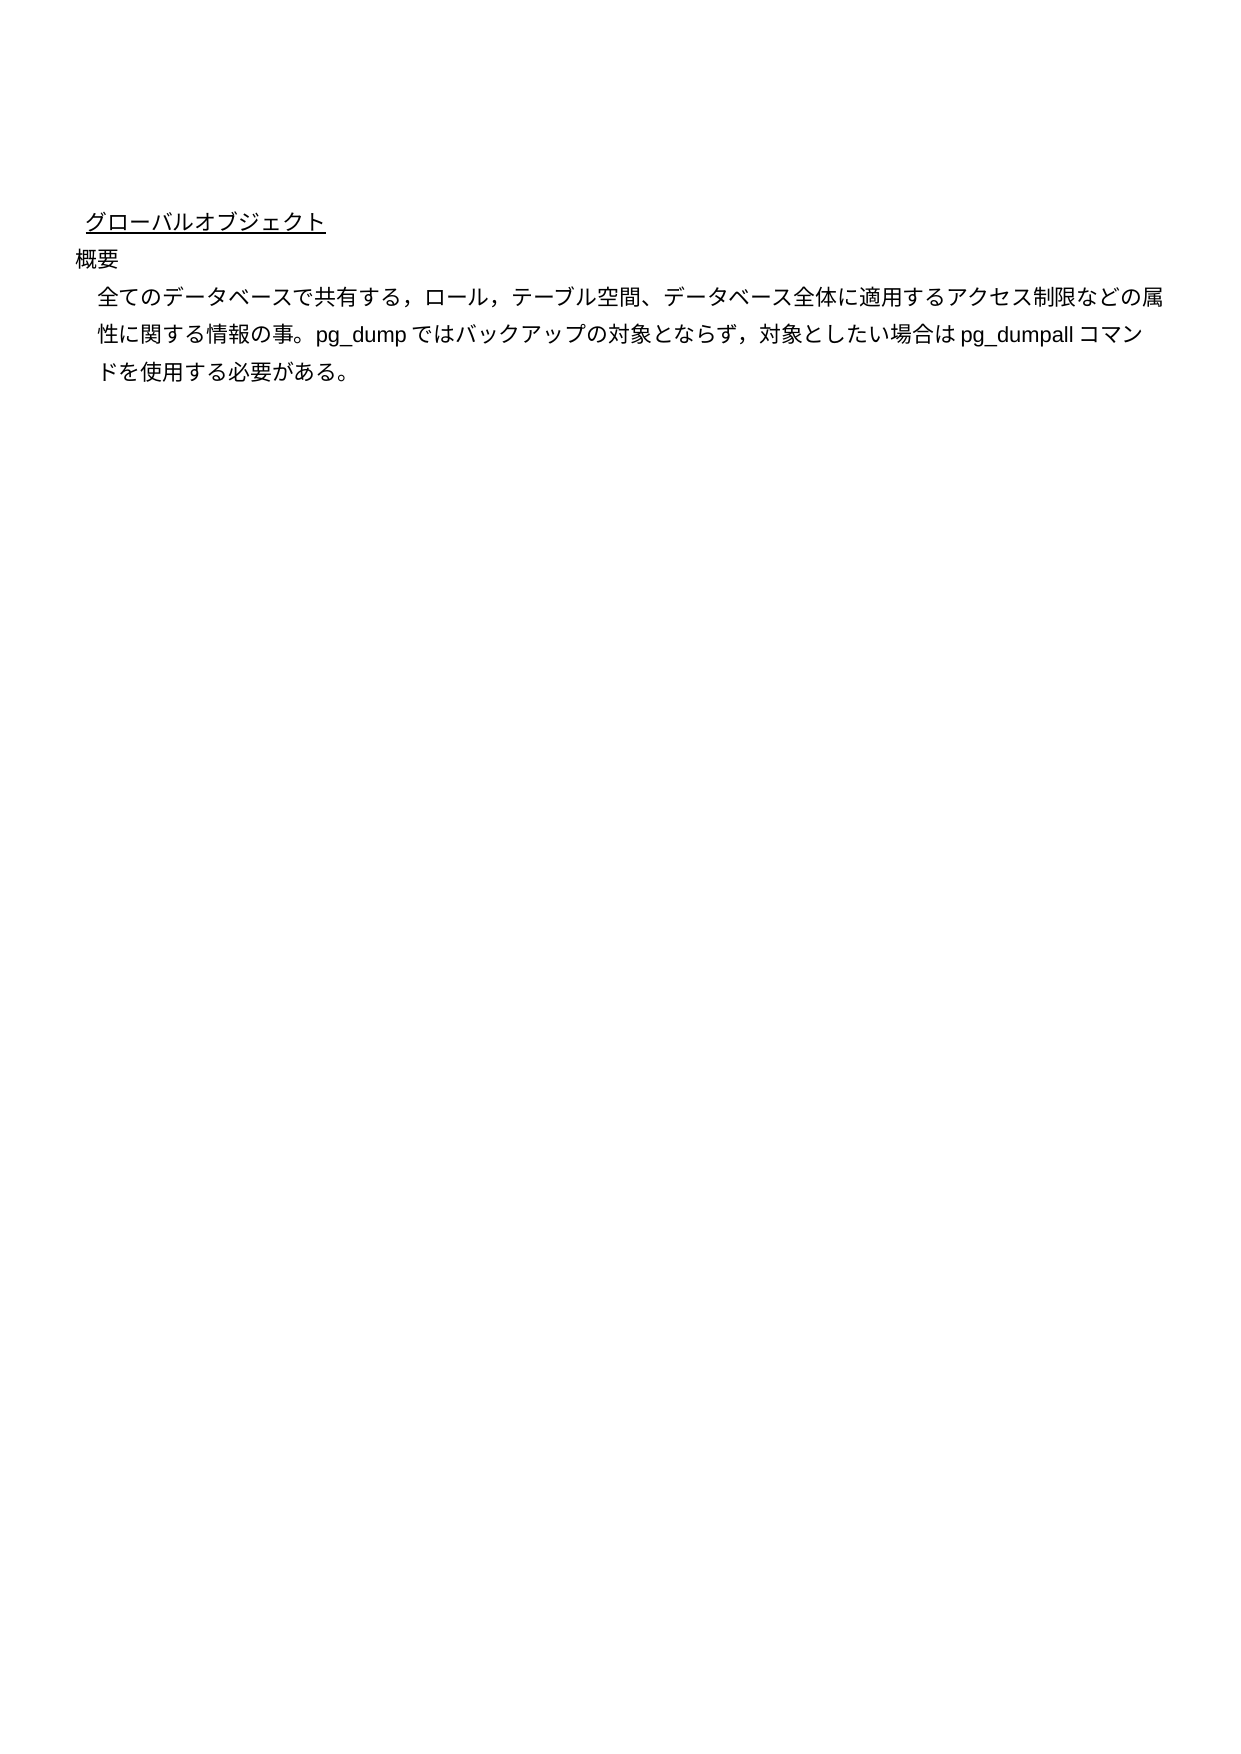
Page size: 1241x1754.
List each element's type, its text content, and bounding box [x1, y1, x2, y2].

text 概要 [75, 239, 1165, 277]
subtitle グローバルオブジェクト [85, 202, 1155, 239]
text 全てのデータベースで共有する，ロール，テーブル空間、データベース全体に適用するアクセス制限などの属性に関する情報の事。pg_dumpではバックアップの対象とならず，対象としたい場合はpg_dumpallコマンドを使用する必要がある。 [97, 277, 1165, 389]
